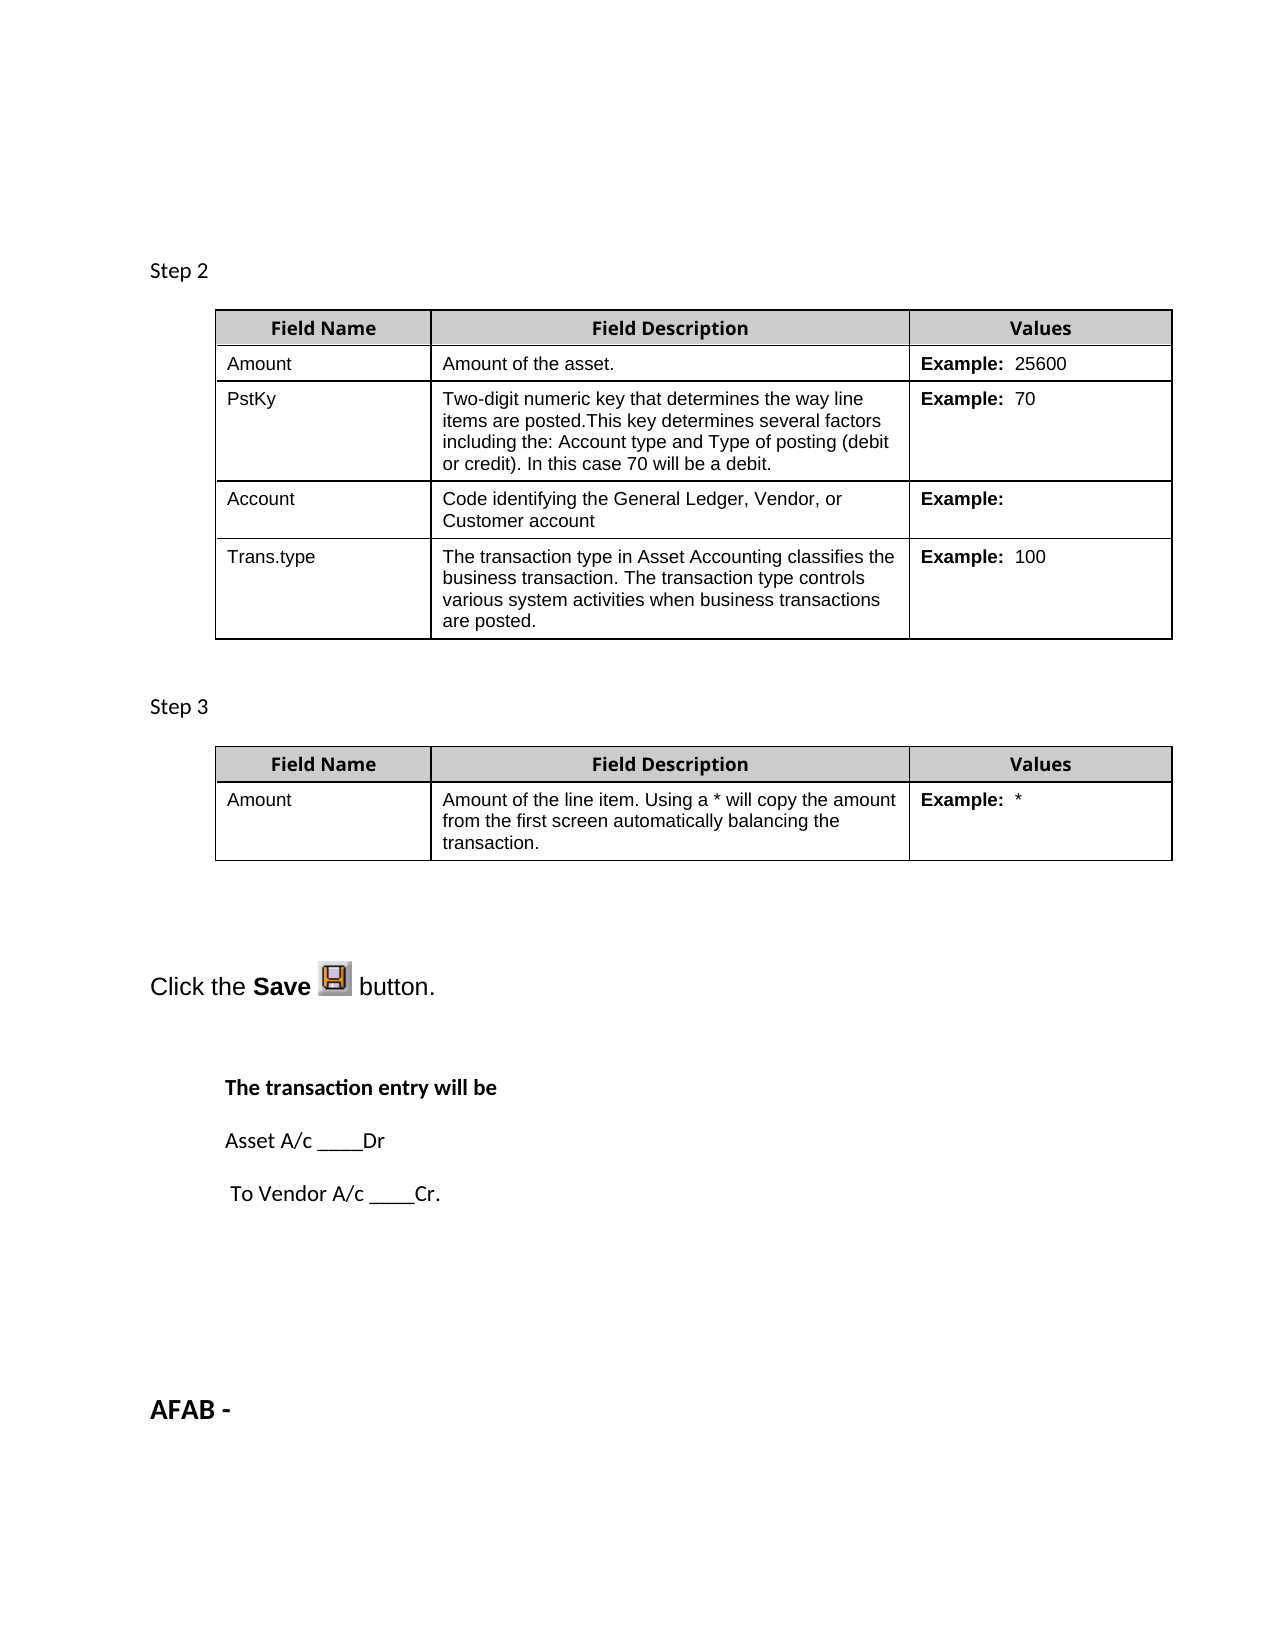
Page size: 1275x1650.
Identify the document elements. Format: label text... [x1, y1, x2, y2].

table_cell Amount of the line item. Using a * will copy the amount from the first screen automatically balancing the transaction. [432, 783, 909, 860]
table_cell Trans.type [216, 539, 430, 638]
table_cell Account [216, 481, 430, 538]
table_cell Example: 70 [910, 382, 1171, 480]
text - [150, 1391, 1125, 1426]
picture [318, 961, 352, 996]
table_header Field Name [216, 747, 430, 781]
text The transaction entry will be [150, 1073, 1125, 1101]
table_header Values [910, 311, 1171, 344]
table_cell Example: 100 [910, 539, 1171, 638]
table_cell Amount [216, 782, 430, 860]
table_cell Amount [216, 346, 430, 380]
table_header Field Name [216, 311, 430, 344]
table_cell Code identifying the General Ledger, Vendor, or Customer account [432, 482, 909, 538]
table_header Field Description [432, 311, 909, 344]
text Asset A/c ____Dr [150, 1126, 1125, 1154]
table_cell Example: * [910, 783, 1171, 860]
table_header Field Description [432, 747, 909, 781]
text To Vendor A/c ____Cr. [150, 1179, 1125, 1207]
text Click the Save button. [150, 962, 1125, 1001]
table_cell Two-digit numeric key that determines the way line items are posted.This key determines several factors including the: Account type and Type of posting (debit or credit). In this case 70 will be a debit. [432, 382, 909, 480]
table_cell Example: [910, 482, 1171, 538]
table_cell The transaction type in Asset Accounting classifies the business transaction. The transaction type controls various system activities when business transactions are posted. [432, 539, 909, 638]
table_cell PstKy [216, 381, 430, 480]
table_header Values [910, 747, 1171, 781]
text Step 2 [150, 256, 1125, 284]
table_cell Amount of the asset. [432, 346, 909, 380]
text Step 3 [150, 692, 1125, 721]
table_cell Example: 25600 [910, 346, 1171, 380]
